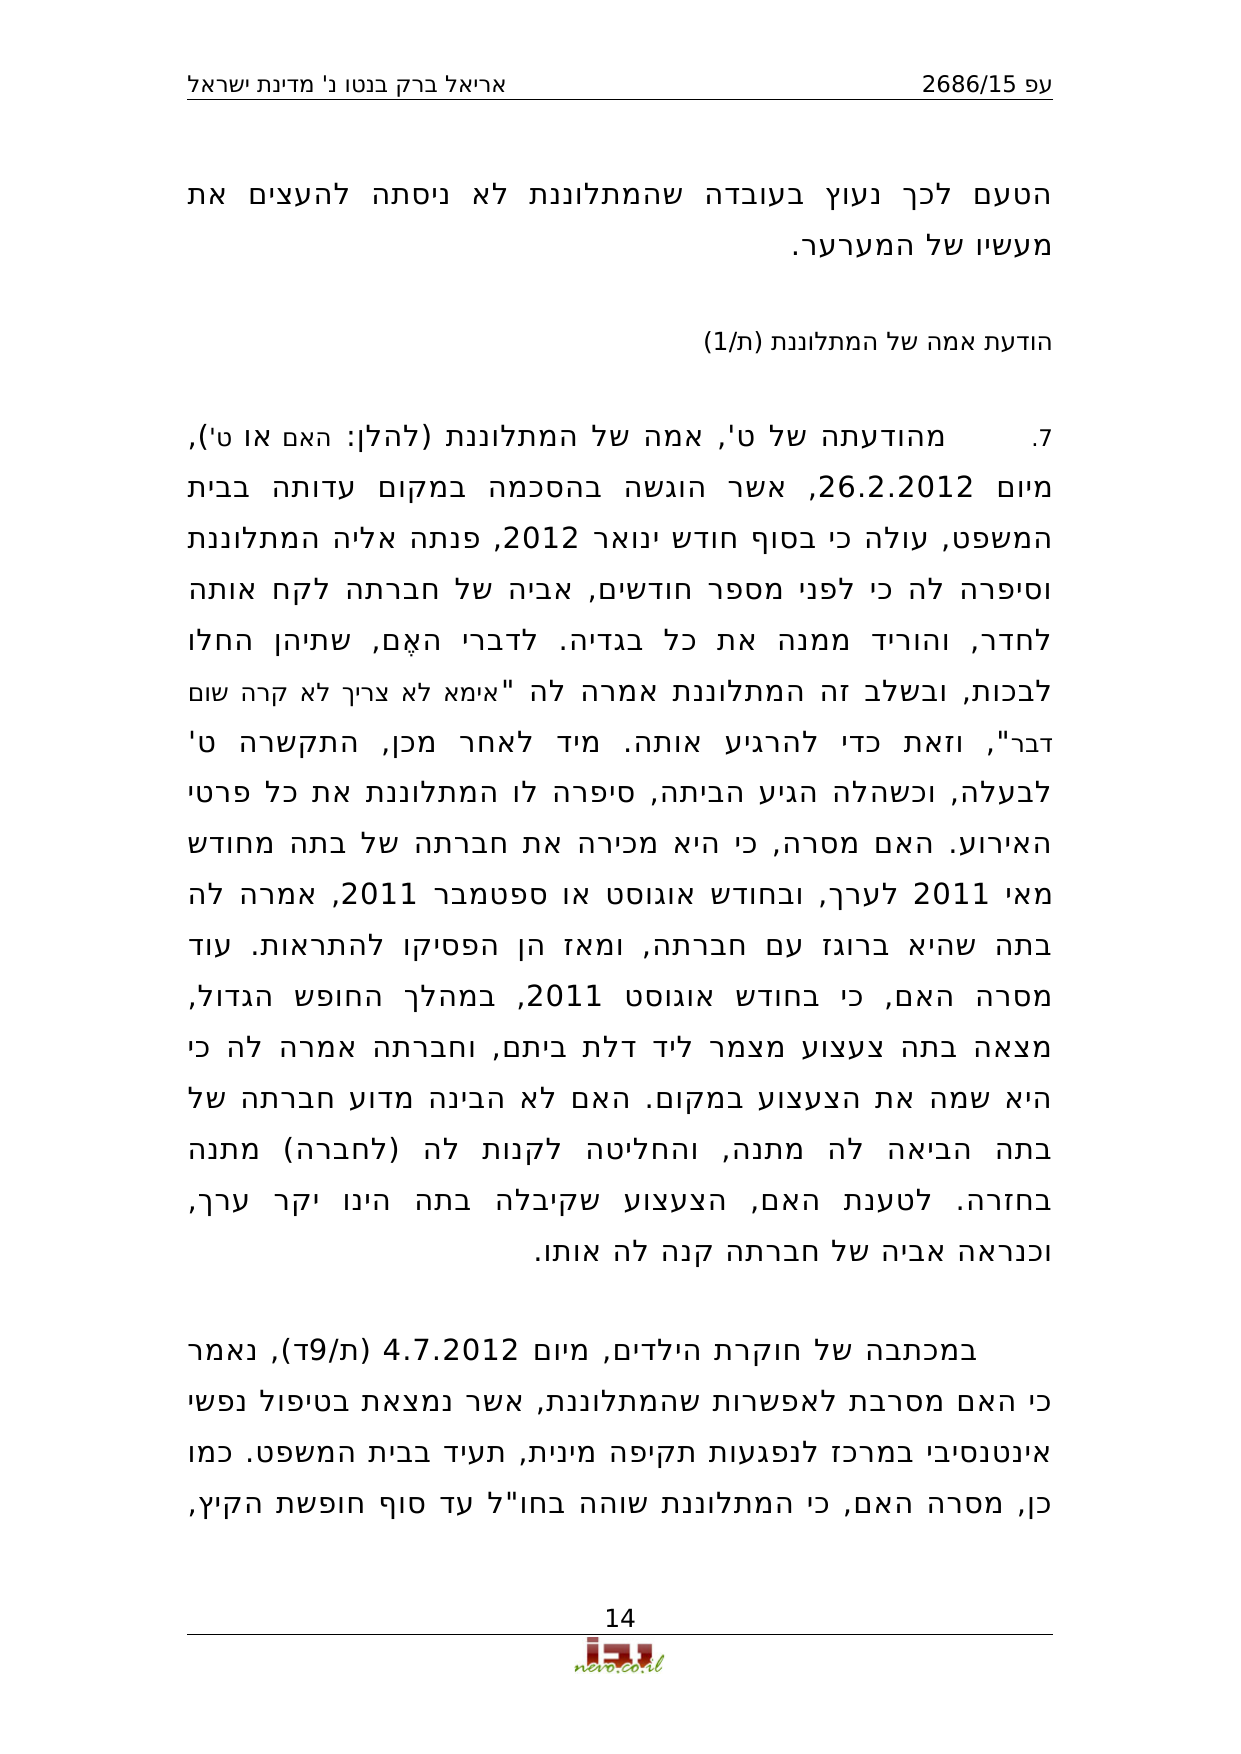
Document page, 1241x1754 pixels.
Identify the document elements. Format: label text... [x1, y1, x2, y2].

picture [574, 1637, 666, 1674]
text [187, 177, 1053, 262]
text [187, 1333, 1053, 1520]
text 7. מהודעתה של ט', אמה של המתלוננת (להלן: האם או ט'), מיום 26.2.2012, אשר הוגשה בהסכמה במקום עדותה בבית המשפט, עולה כי בסוף חודש ינואר 2012, פנתה אליה המתלוננת וסיפרה לה כי לפני מספר חודשים, אביה של חברתה לקח אותה לחדר, והוריד ממנה את כל בגדיה. לדברי האֶם, שתיהן החלו לבכות, ובשלב זה המתלוננת אמרה לה "אימא לא צריך לא קרה שום דבר", וזאת כדי להרגיע אותה. מיד לאחר מכן, התקשרה ט' לבעלה, וכשהלה הגיע הביתה, סיפרה לו המתלוננת את כל פרטי האירוע. האם מסרה, כי היא מכירה את חברתה של בתה מחודש מאי 2011 לערך, ובחודש אוגוסט או ספטמבר 2011, אמרה לה בתה שהיא ברוגז עם חברתה, ומאז הן הפסיקו להתראות. עוד מסרה האם, כי בחודש אוגוסט 2011, במהלך החופש הגדול, מצאה בתה צעצוע מצמר ליד דלת ביתם, וחברתה אמרה לה כי היא שמה את הצעצוע במקום. האם לא הבינה מדוע חברתה של בתה הביאה לה מתנה, והחליטה לקנות לה (לחברה) מתנה בחזרה. לטענת האם, הצעצוע שקיבלה בתה הינו יקר ערך, וכנראה אביה של חברתה קנה לה אותו. [187, 419, 1053, 1268]
text הודעת אמה של המתלוננת (ת/1) [187, 327, 1053, 356]
